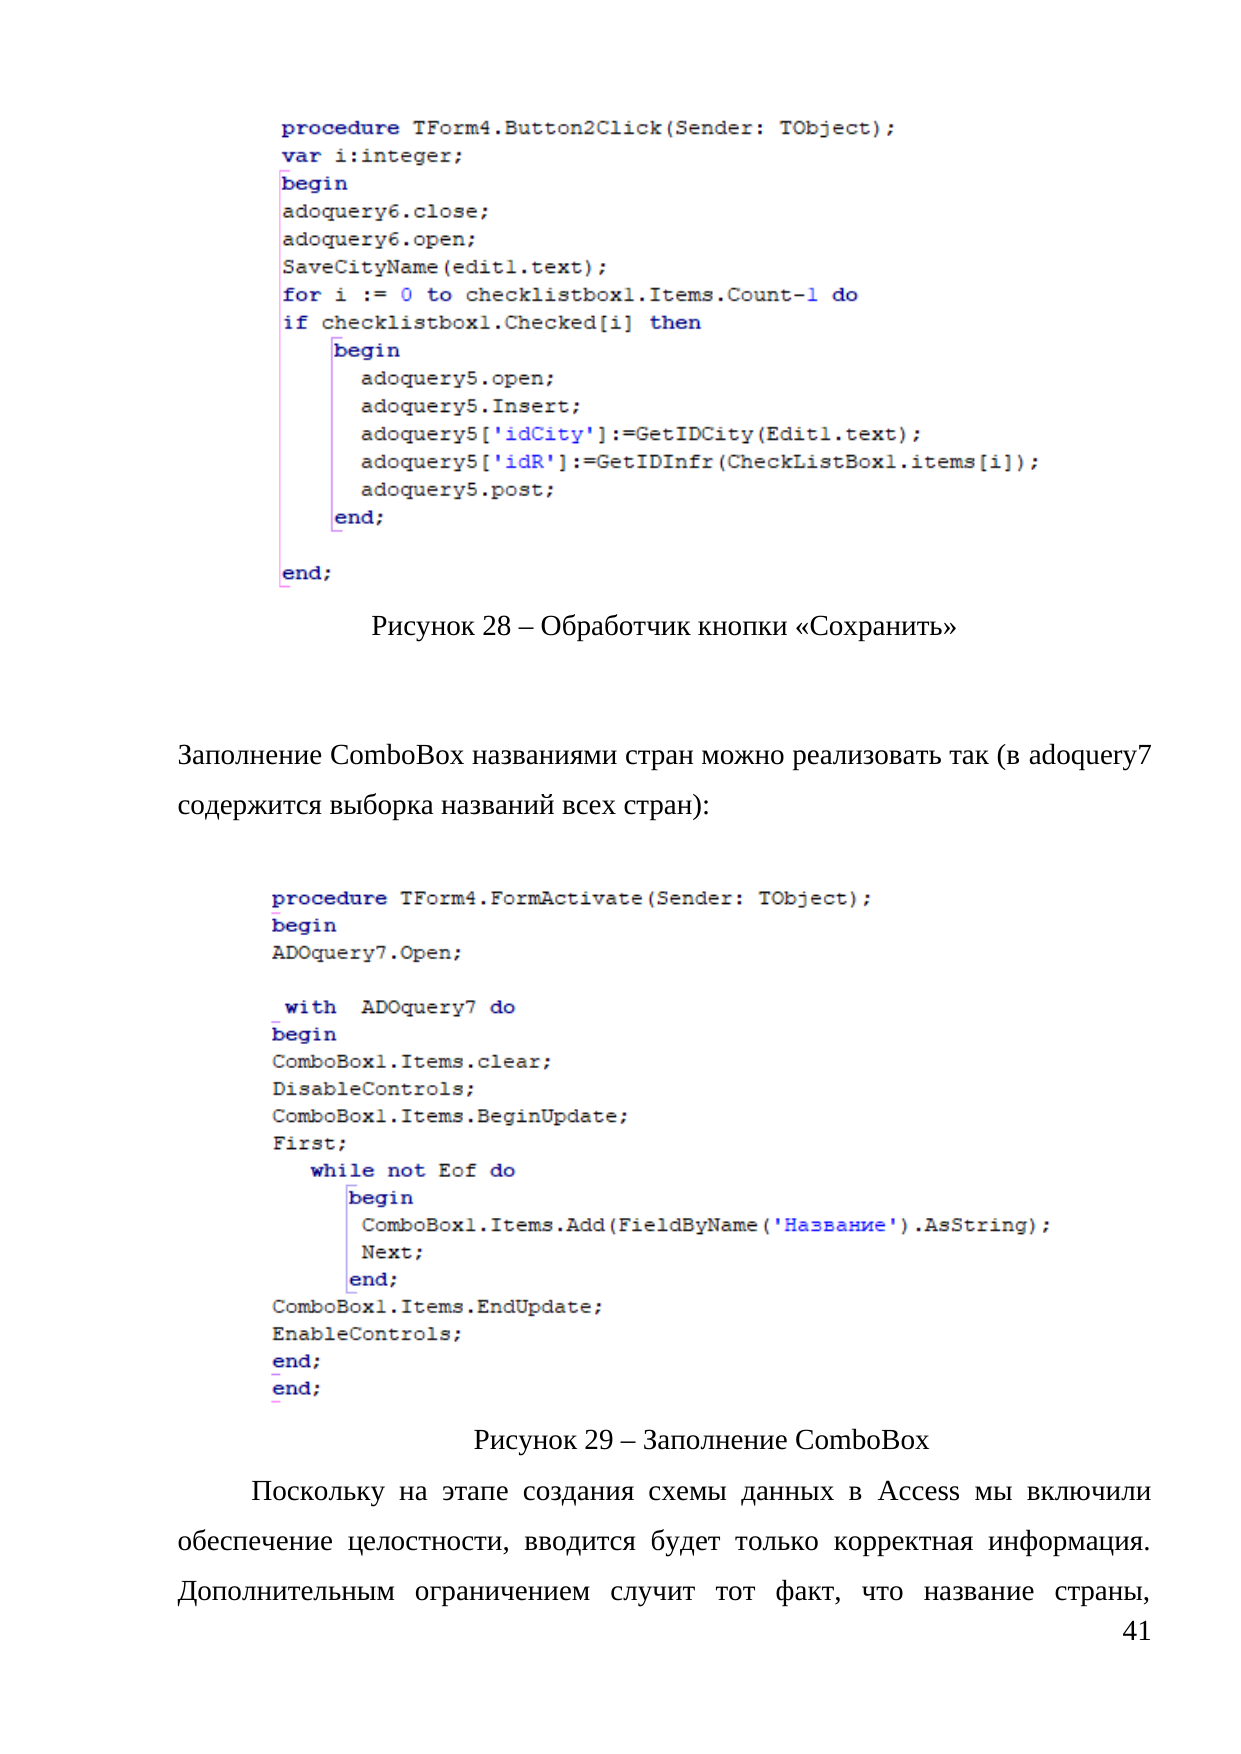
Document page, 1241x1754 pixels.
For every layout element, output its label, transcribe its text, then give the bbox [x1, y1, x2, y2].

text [177, 1473, 1152, 1607]
text Заполнение ComboBox названиями стран можно реализовать так (в adoquery7 содержится выборка названий всех стран): [177, 737, 1152, 821]
picture [271, 887, 1058, 1406]
text Рисунок 28 – Обработчик кнопки «Сохранить» [177, 608, 1152, 641]
text Рисунок 29 – Заполнение ComboBox [177, 1422, 1152, 1456]
picture [279, 118, 1050, 591]
